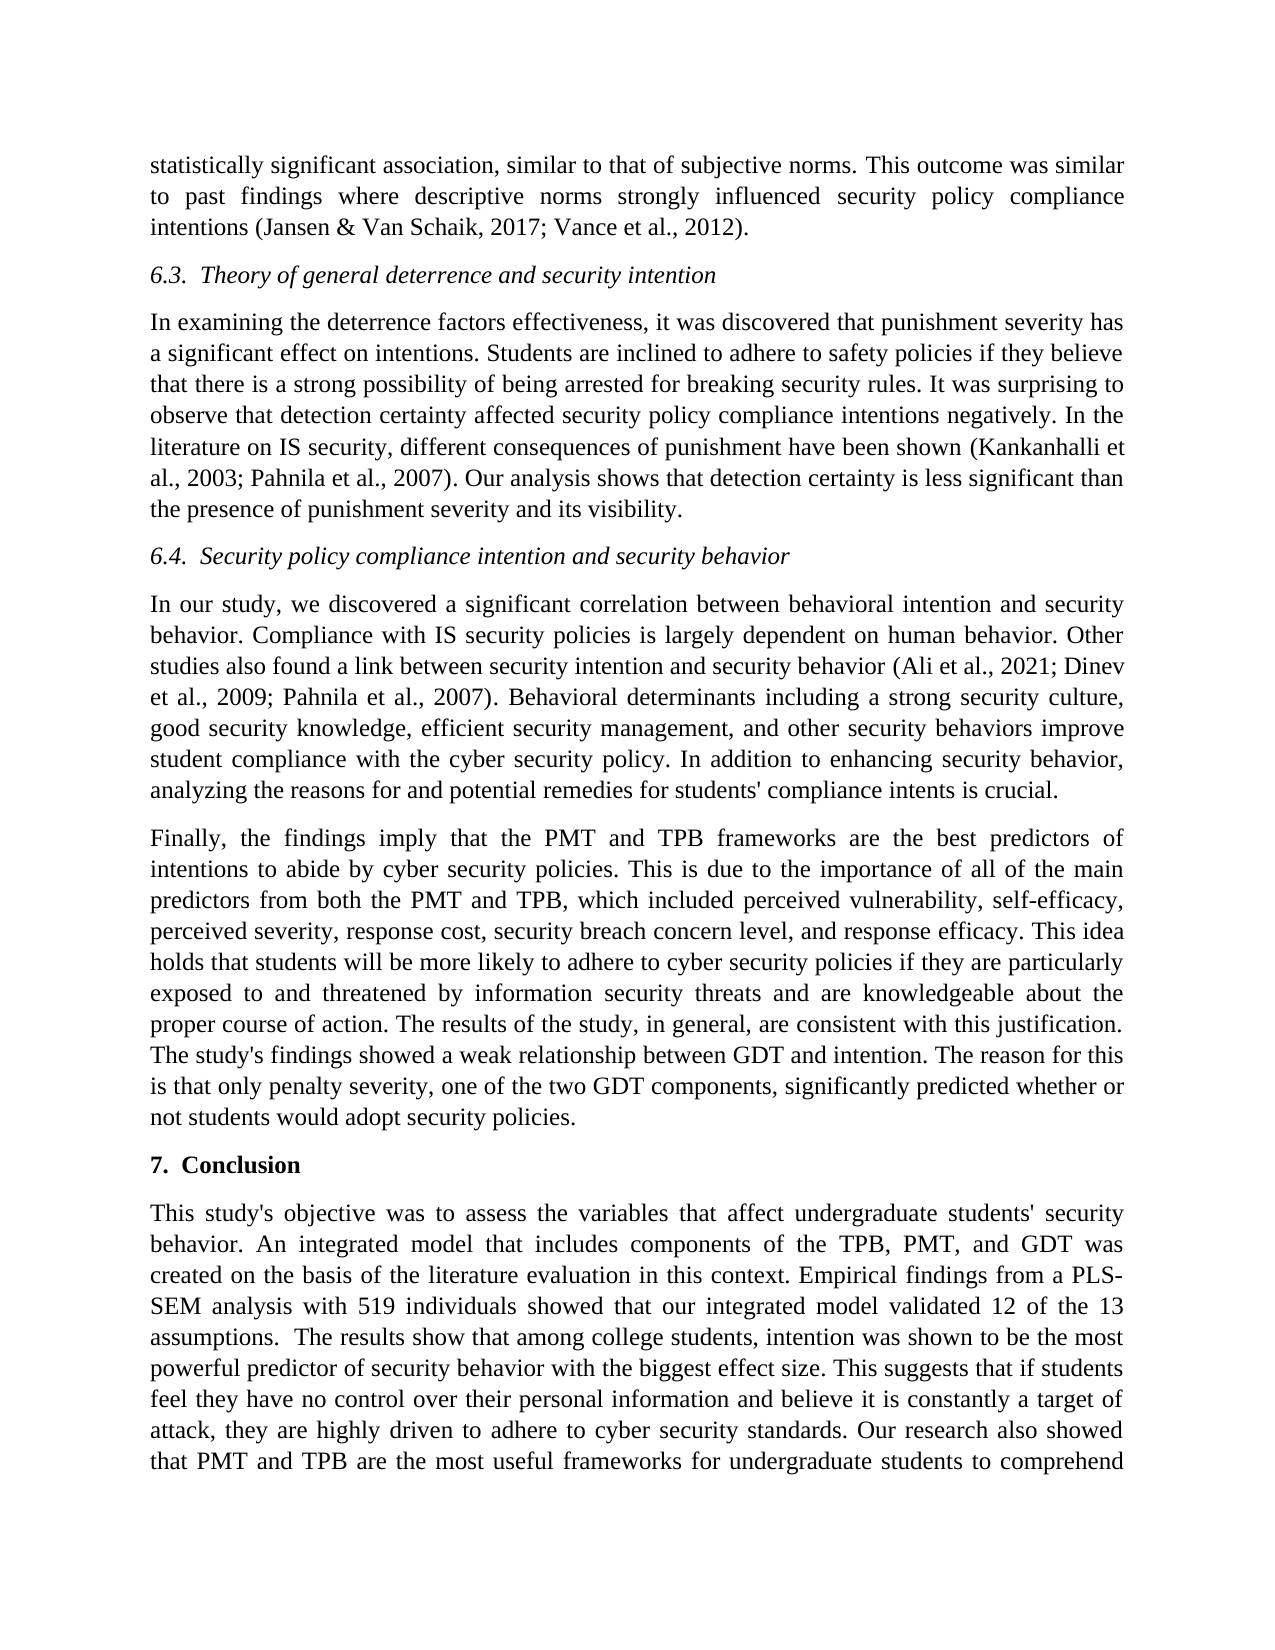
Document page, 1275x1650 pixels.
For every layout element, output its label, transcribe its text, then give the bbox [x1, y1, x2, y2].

text Finally, the findings imply that the PMT and TPB frameworks are the best predictors of intentions to abide by cyber security policies. This is due to the importance of all of the main predictors from both the PMT and TPB, which included perceived vulnerability, self-efficacy, perceived severity, response cost, security breach concern level, and response efficacy. This idea holds that students will be more likely to adhere to cyber security policies if they are particularly exposed to and threatened by information security threats and are knowledgeable about the proper course of action. The results of the study, in general, are consistent with this justification. The study's findings showed a weak relationship between GDT and intention. The reason for this is that only penalty severity, one of the two GDT components, significantly predicted whether or not students would adopt security policies. [150, 823, 1125, 1131]
text In examining the deterrence factors effectiveness, it was discovered that punishment severity has a significant effect on intentions. Students are inclined to adhere to safety policies if they believe that there is a strong possibility of being arrested for breaking security rules. It was surprising to observe that detection certainty affected security policy compliance intentions negatively. In the literature on IS security, different consequences of punishment have been shown . Our analysis shows that detection certainty is less significant than the presence of punishment severity and its visibility. [150, 307, 1125, 522]
text 7. Conclusion [150, 1150, 1125, 1179]
text 6.3. Theory of general deterrence and security intention [150, 260, 1125, 288]
text 6.4. Security policy compliance intention and security behavior [150, 541, 1125, 570]
text In our study, we discovered a significant correlation between behavioral intention and security behavior. Compliance with IS security policies is largely dependent on human behavior. Other studies also found a link between security intention and security behavior . Behavioral determinants including a strong security culture, good security knowledge, efficient security management, and other security behaviors improve student compliance with the cyber security policy. In addition to enhancing security behavior, analyzing the reasons for and potential remedies for students' compliance intents is crucial. [150, 589, 1125, 804]
